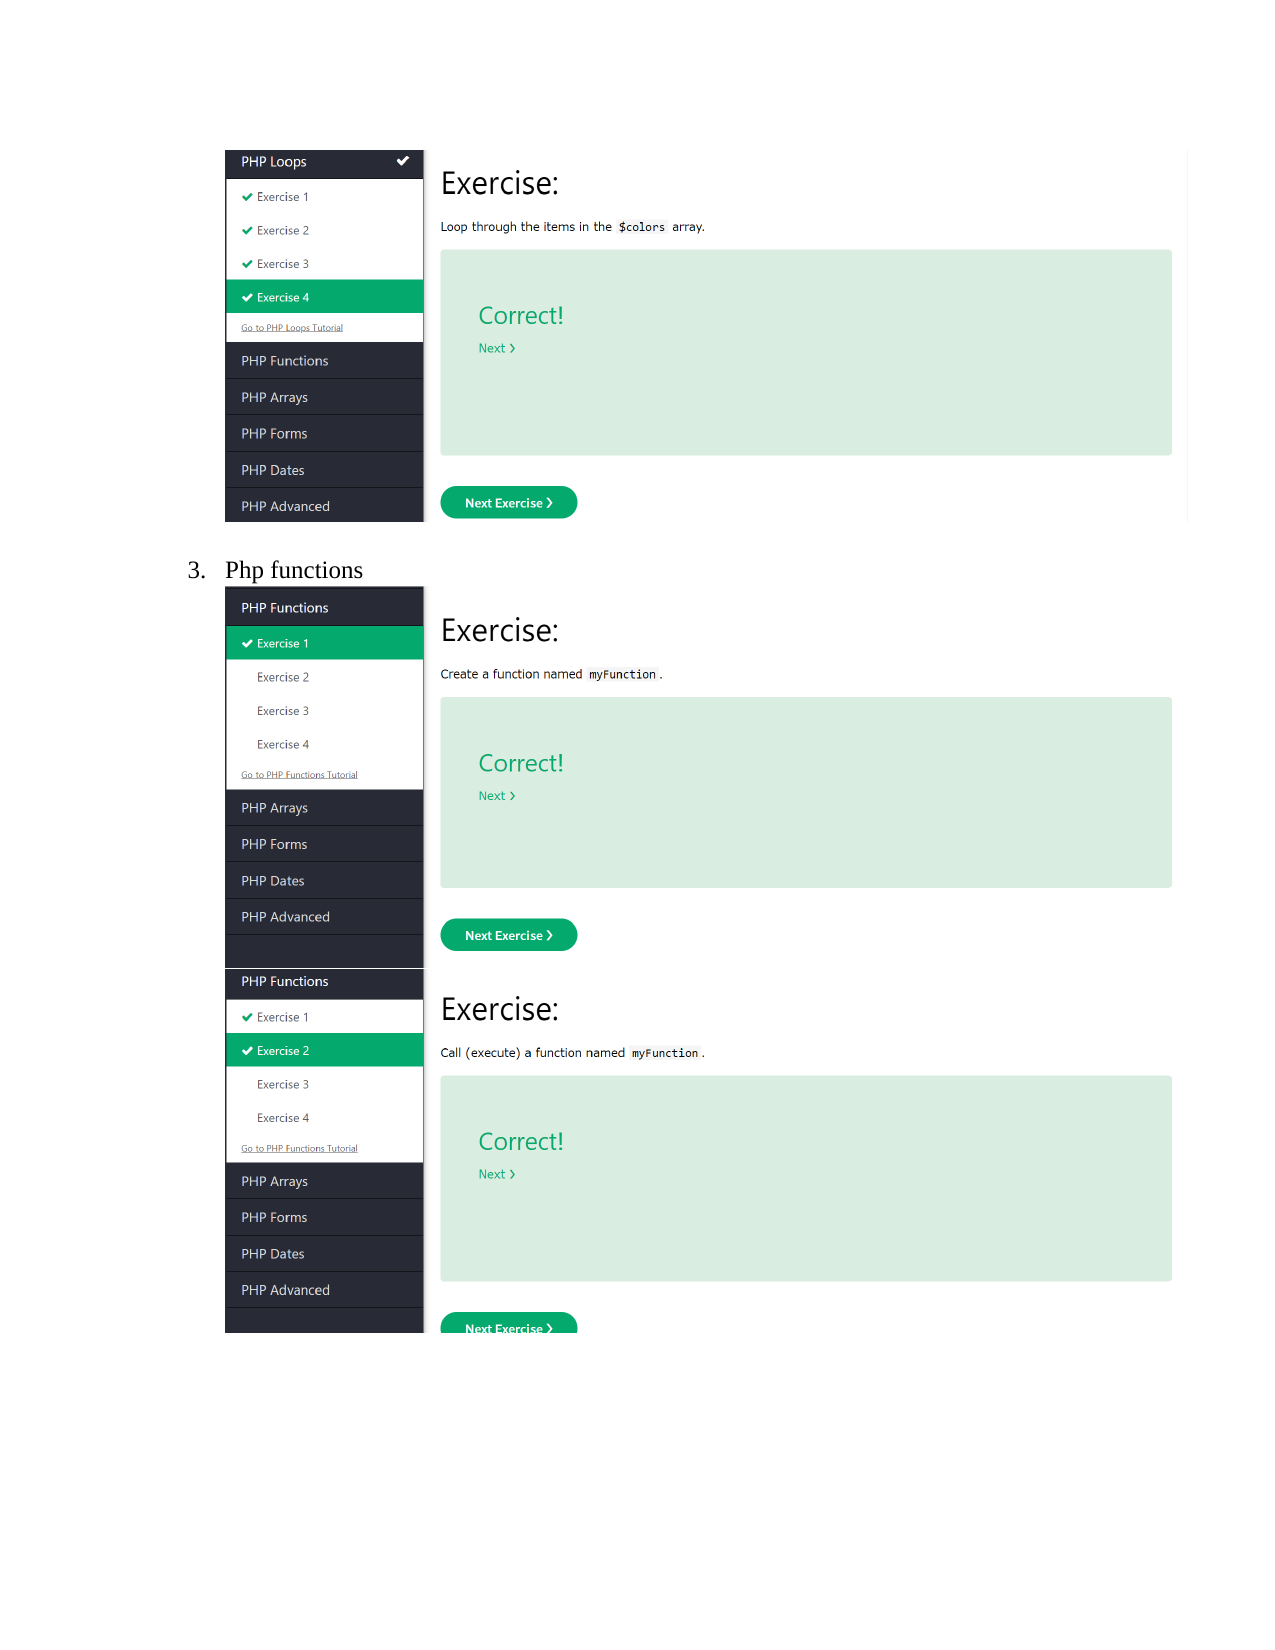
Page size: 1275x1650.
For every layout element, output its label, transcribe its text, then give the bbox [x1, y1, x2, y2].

picture [225, 586, 1183, 968]
picture [225, 969, 1183, 1333]
list Php functions [187, 555, 1125, 584]
picture [225, 150, 1188, 522]
